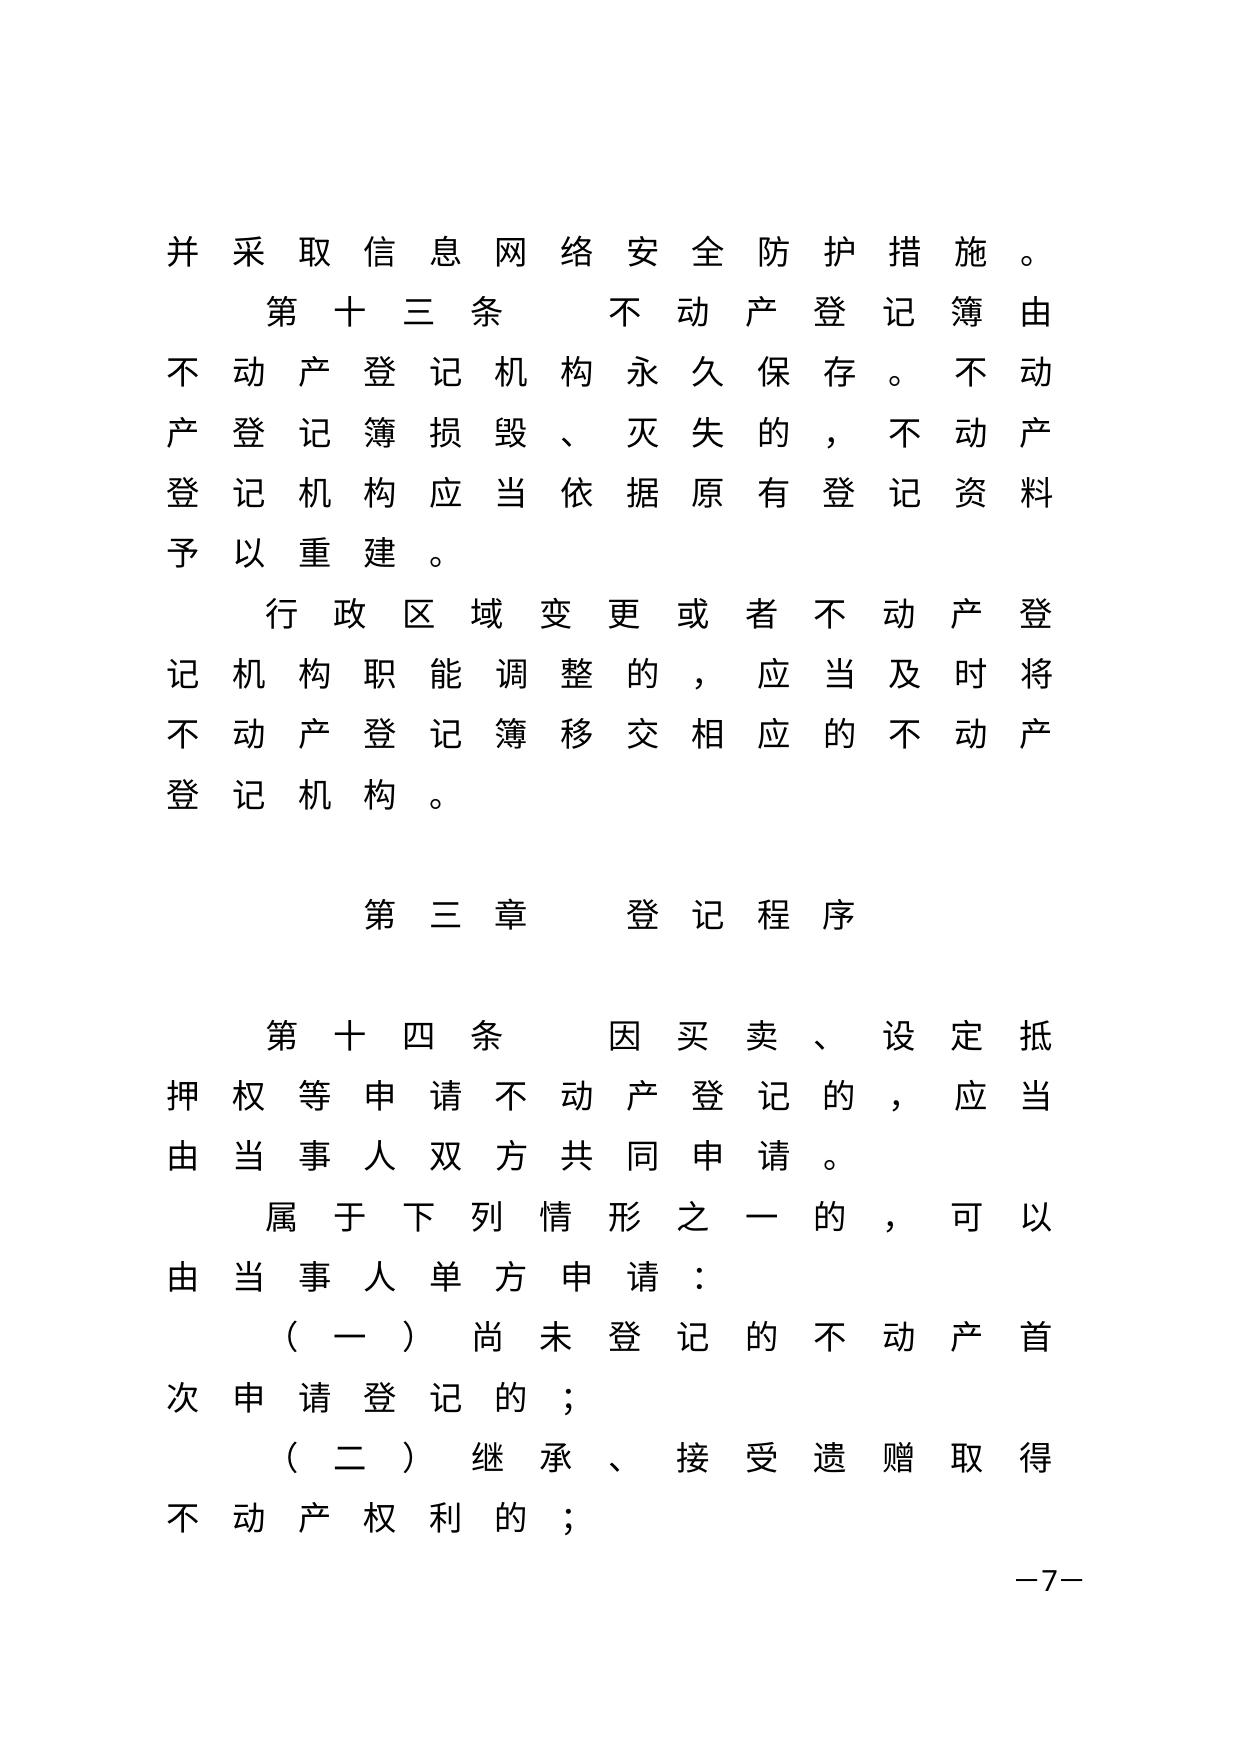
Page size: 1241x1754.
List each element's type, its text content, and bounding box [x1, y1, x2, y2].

text 属于下列情形之一的，可以由当事人单方申请： [167, 1184, 1085, 1305]
text 第十三条 不动产登记簿由不动产登记机构永久保存。不动产登记簿损毁、灭失的，不动产登记机构应当依据原有登记资料予以重建。 [167, 280, 1085, 581]
text （二）继承、接受遗赠取得不动产权利的； [167, 1426, 1085, 1546]
text （一）尚未登记的不动产首次申请登记的； [167, 1305, 1085, 1426]
text 第十四条 因买卖、设定抵押权等申请不动产登记的，应当由当事人双方共同申请。 [167, 1003, 1085, 1184]
text 采用电子介质不动产登记簿的，应当配备专门的存储设施，并采取信息网络安全防护措施。 [167, 219, 1085, 280]
text 行政区域变更或者不动产登记机构职能调整的，应当及时将不动产登记簿移交相应的不动产登记机构。 [167, 581, 1085, 823]
text 第三章 登记程序 [167, 883, 1085, 943]
